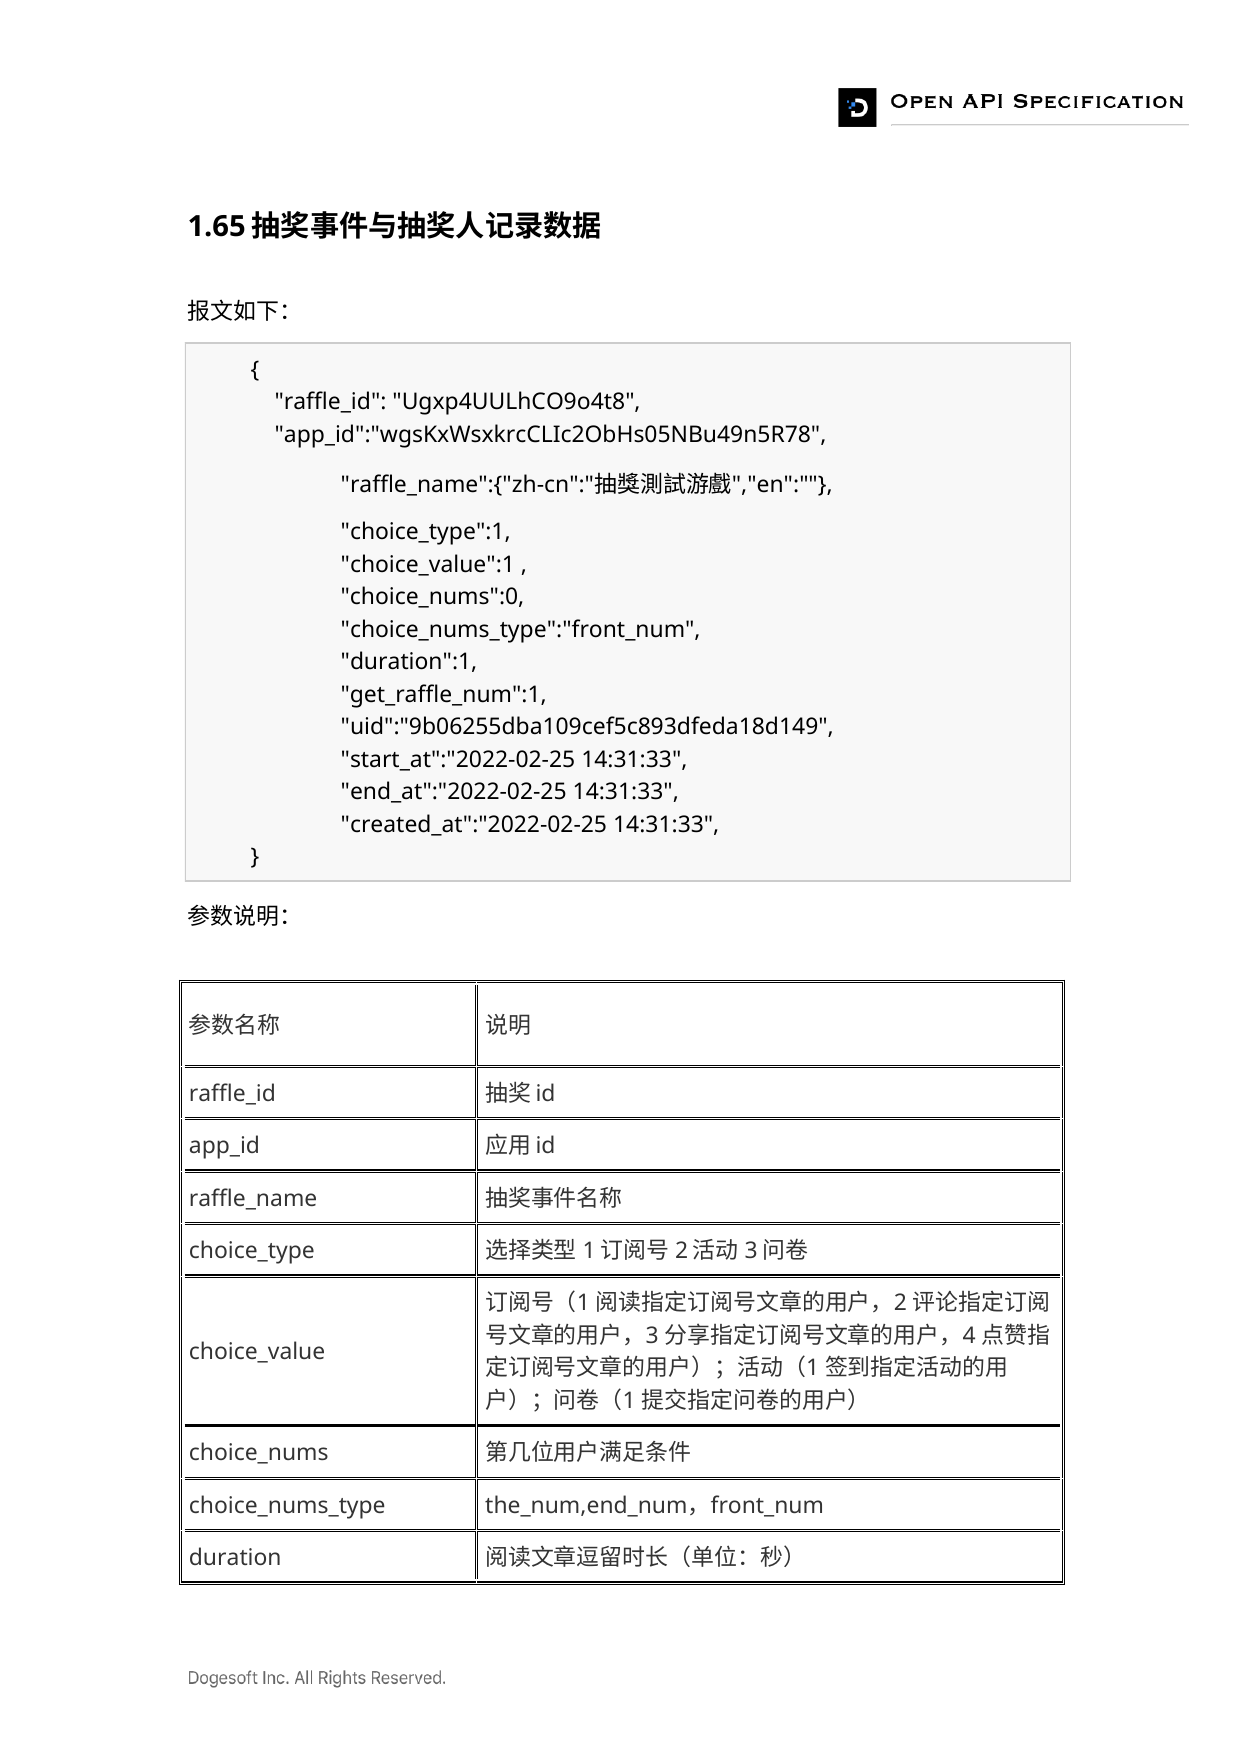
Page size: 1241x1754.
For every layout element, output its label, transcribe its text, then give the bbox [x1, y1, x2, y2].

text "choice_type":1, [186, 505, 1070, 537]
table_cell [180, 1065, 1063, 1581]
picture [187, 1670, 447, 1688]
text "created_at":"2022-02-25 14:31:33", [186, 797, 1070, 830]
subtitle 1.65抽奖事件与抽奖人记录数据✅ [187, 192, 1053, 257]
text "raffle_name":{"zh-cn":"抽獎測試游戲","en":""}, [186, 440, 1070, 505]
text "start_at":"2022-02-25 14:31:33", [186, 732, 1070, 765]
picture [838, 88, 1189, 127]
text "choice_nums":0, [186, 570, 1070, 602]
text "choice_value":1 , [186, 537, 1070, 570]
text "choice_nums_type":"front_num", [186, 602, 1070, 635]
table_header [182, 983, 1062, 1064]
text "uid":"9b06255dba109cef5c893dfeda18d149", [186, 700, 1070, 732]
text { [186, 344, 1070, 375]
text "raffle_id": "Ugxp4UULhCO9o4t8", [186, 375, 1070, 407]
text 报文如下： [187, 277, 1053, 342]
text "duration":1, [186, 635, 1070, 667]
text } [186, 830, 1070, 880]
text 参数说明： [187, 882, 1053, 947]
text "get_raffle_num":1, [186, 667, 1070, 700]
text "end_at":"2022-02-25 14:31:33", [186, 765, 1070, 797]
text "app_id":"wgsKxWsxkrcCLIc2ObHs05NBu49n5R78", [186, 407, 1070, 440]
